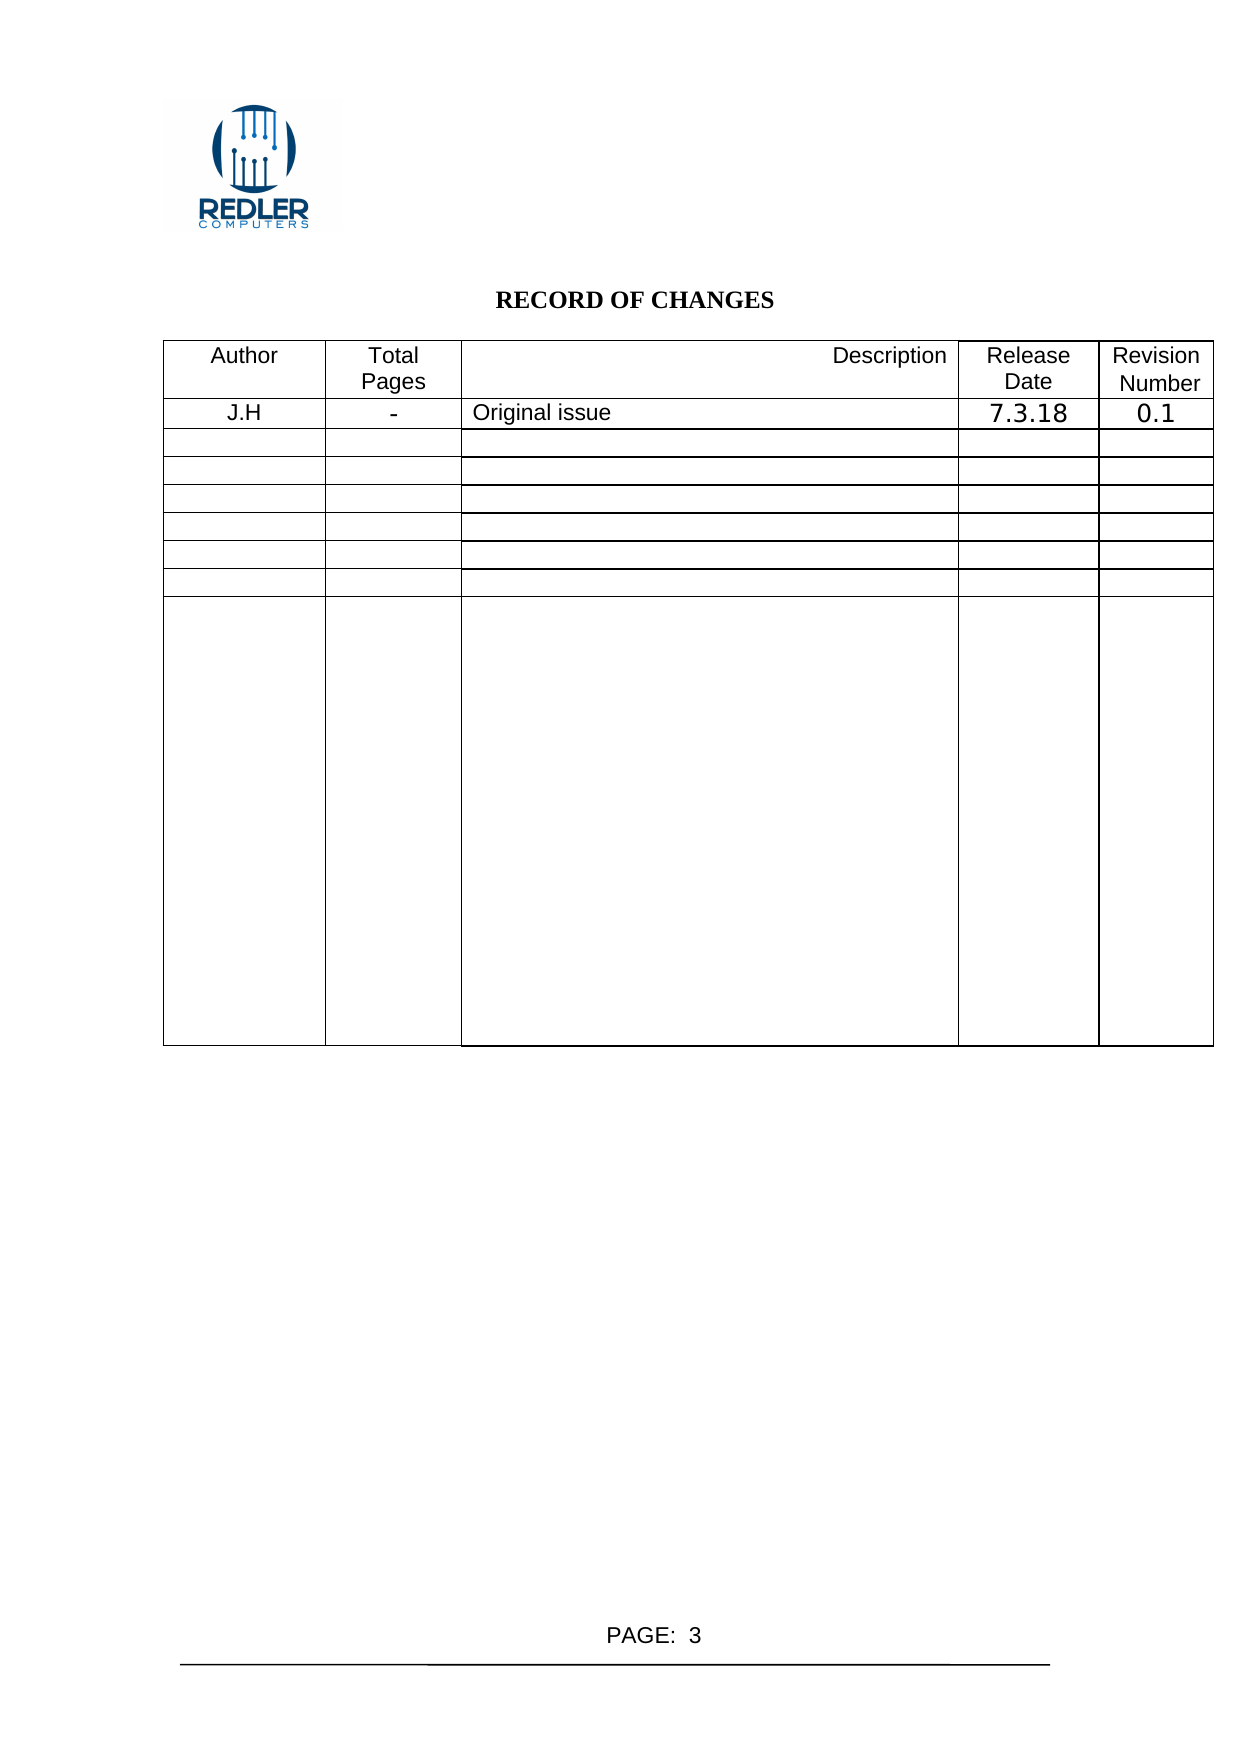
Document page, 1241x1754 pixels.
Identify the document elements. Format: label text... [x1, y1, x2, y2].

table_header Total Pages [326, 341, 461, 397]
table_cell [164, 485, 325, 512]
table_cell [164, 597, 325, 1045]
table_cell [959, 458, 1098, 484]
table_cell [1100, 570, 1213, 596]
table_cell [462, 570, 958, 596]
table_header Description [462, 341, 958, 397]
title RECORD OF CHANGES [162, 285, 1107, 314]
table_cell [462, 486, 958, 512]
table_cell 7.3.18 [959, 399, 1098, 428]
table_cell [326, 597, 461, 1045]
table_cell [326, 429, 461, 456]
table_cell Original issue [462, 399, 958, 428]
table_cell [959, 542, 1098, 568]
table_header Revision Number [1100, 342, 1213, 397]
table_cell 0.1 [1100, 399, 1213, 428]
table_cell J.H [164, 399, 325, 428]
table_cell [462, 597, 958, 1045]
table_cell [326, 569, 461, 596]
table_cell [326, 541, 461, 568]
table_cell [1100, 542, 1213, 568]
table_cell [959, 597, 1098, 1045]
table_cell [959, 570, 1098, 596]
table_cell [326, 513, 461, 540]
table_cell [462, 458, 958, 484]
table_cell [462, 514, 958, 540]
table_header Release Date [959, 342, 1098, 397]
table_cell [462, 430, 958, 456]
table_cell - [326, 399, 461, 428]
table_cell [1100, 597, 1213, 1045]
table_cell [164, 513, 325, 540]
table_cell [164, 541, 325, 568]
table_cell [462, 542, 958, 568]
table_cell [959, 486, 1098, 512]
table_header Author [164, 341, 325, 397]
table_cell [1100, 514, 1213, 540]
table_cell [959, 514, 1098, 540]
table_cell [1100, 430, 1213, 456]
table_cell [1100, 486, 1213, 512]
table_cell [326, 485, 461, 512]
table_cell [326, 457, 461, 484]
table_cell [164, 569, 325, 596]
table_cell [164, 429, 325, 456]
table_cell [1100, 458, 1213, 484]
table_cell [959, 430, 1098, 456]
table_cell [164, 457, 325, 484]
